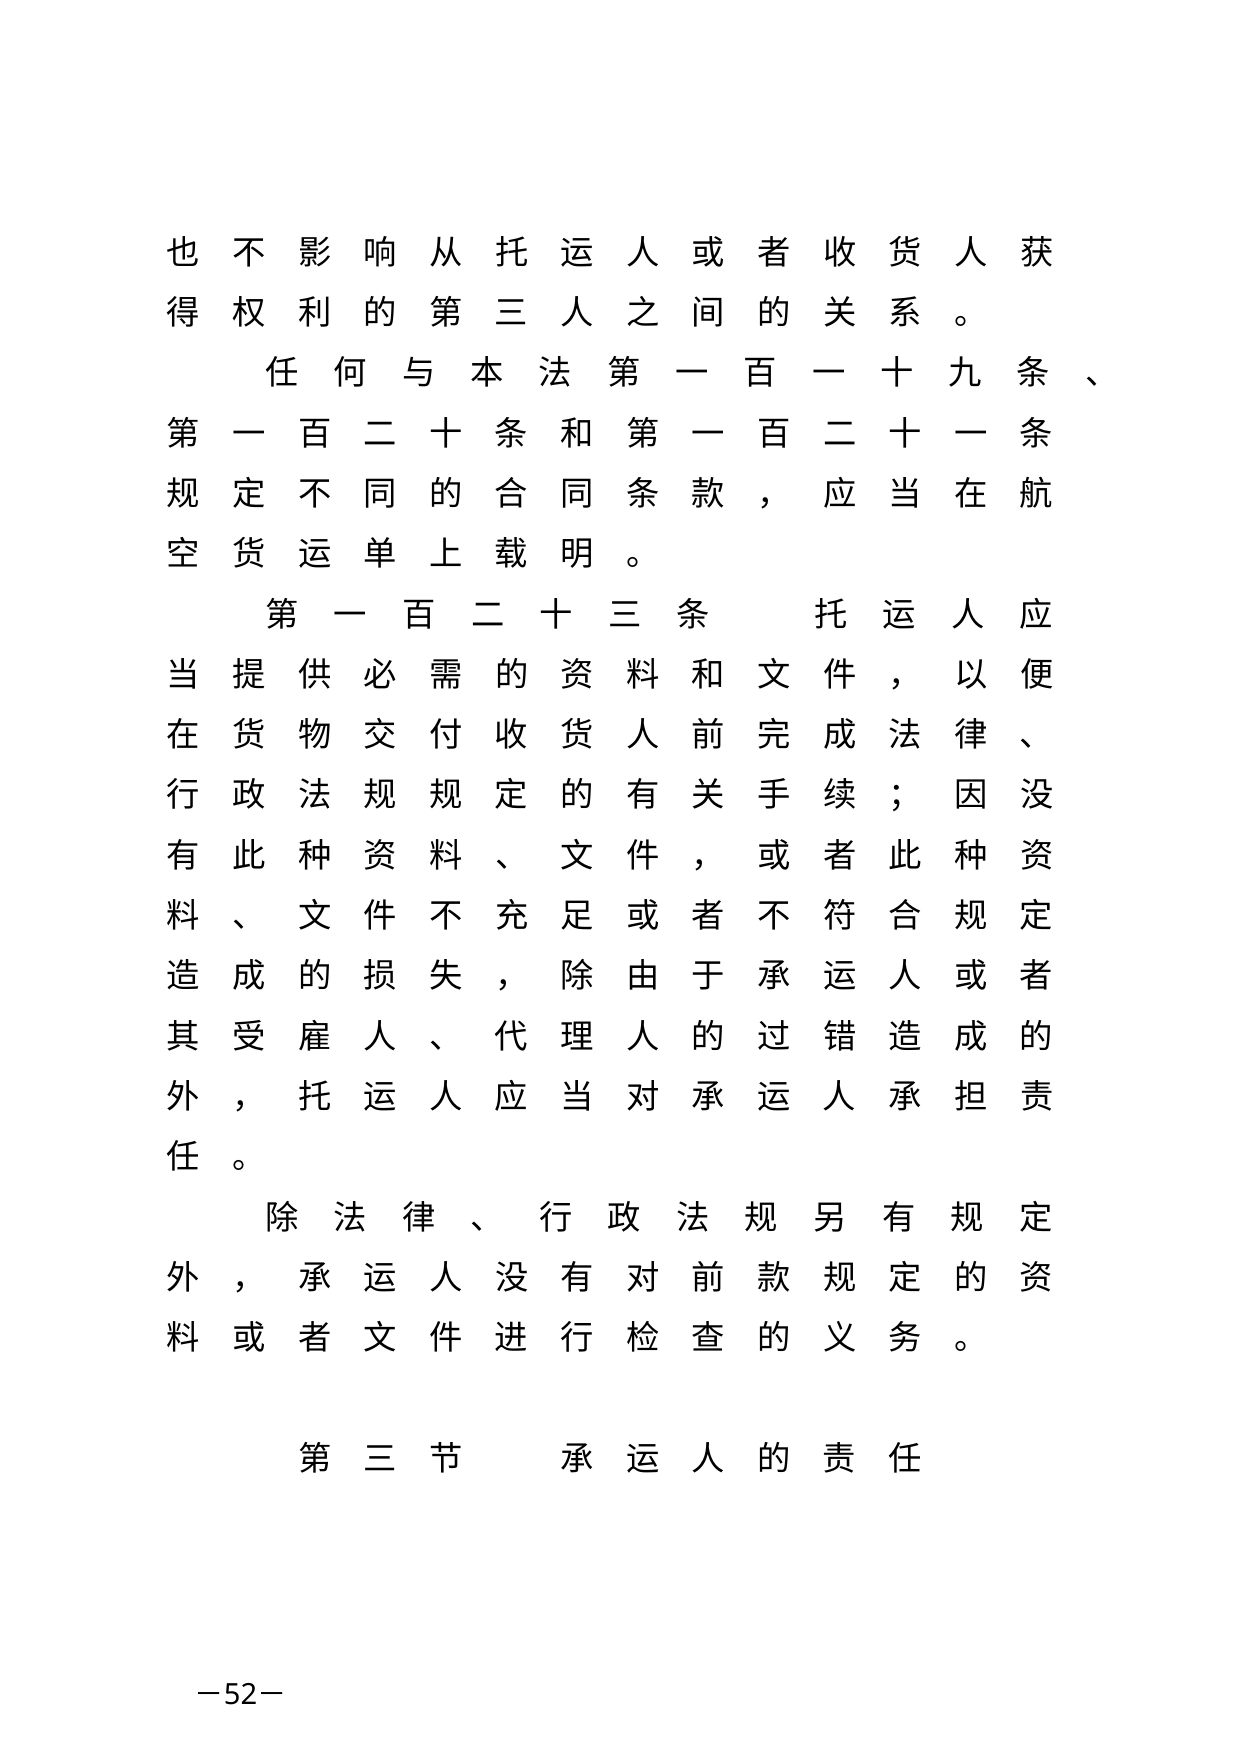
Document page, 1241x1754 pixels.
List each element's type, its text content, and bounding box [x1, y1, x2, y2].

text 第三节 承运人的责任 [167, 1426, 1085, 1486]
text 任何与本法第一百一十九条、第一百二十条和第一百二十一条规定不同的合同条款，应当在航空货运单上载明。 [167, 340, 1085, 581]
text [167, 219, 1085, 340]
text 除法律、行政法规另有规定外，承运人没有对前款规定的资料或者文件进行检查的义务。 [167, 1184, 1085, 1365]
text 第一百二十三条 托运人应当提供必需的资料和文件，以便在货物交付收货人前完成法律、行政法规规定的有关手续；因没有此种资料、文件，或者此种资料、文件不充足或者不符合规定造成的损失，除由于承运人或者其受雇人、代理人的过错造成的外，托运人应当对承运人承担责任。 [167, 581, 1085, 1184]
